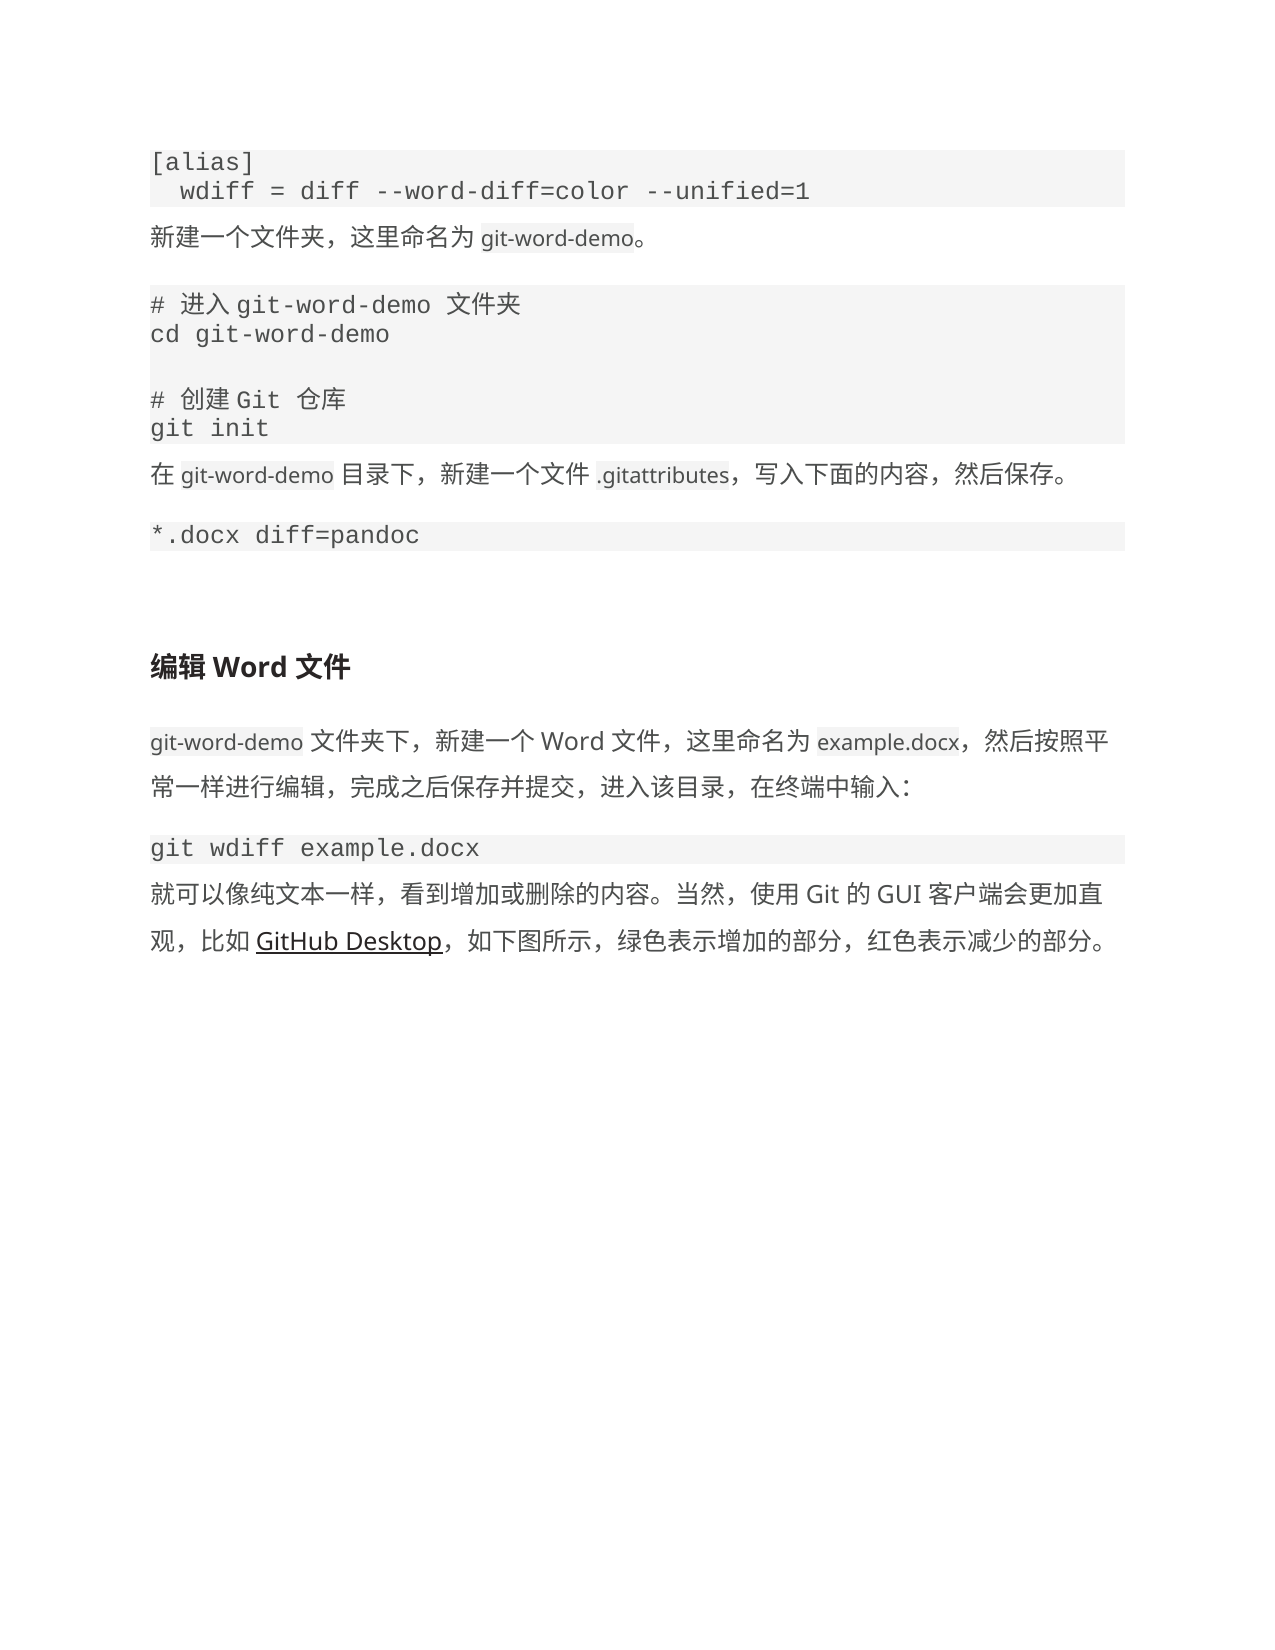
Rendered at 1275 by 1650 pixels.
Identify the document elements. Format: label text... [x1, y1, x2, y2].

text 在 git-word-demo 目录下，新建一个文件 .gitattributes，写入下面的内容，然后保存。 [150, 444, 1125, 491]
text # 进入 git-word-demo 文件夹 cd git-word-demo ​ # 创建 Git 仓库 git init [150, 285, 1125, 444]
text git wdiff example.docx [150, 835, 1125, 864]
text 编辑 Word 文件 [150, 644, 1125, 685]
text 新建一个文件夹，这里命名为 git-word-demo。 [150, 207, 1125, 253]
text 就可以像纯文本一样，看到增加或删除的内容。当然，使用 Git 的 GUI 客户端会更加直观，比如 GitHub Desktop，如下图所示，绿色表示增加的部分，红色表示减少的部分。 [150, 864, 1125, 957]
text *.docx diff=pandoc [150, 522, 1125, 551]
text [diff "pandoc"] textconv=pandoc --to=markdown prompt = false [alias] wdiff = diff --word-diff=color --unified=1 [150, 150, 1125, 207]
text git-word-demo 文件夹下，新建一个 Word 文件，这里命名为 example.docx，然后按照平常一样进行编辑，完成之后保存并提交，进入该目录，在终端中输入： [150, 710, 1125, 804]
